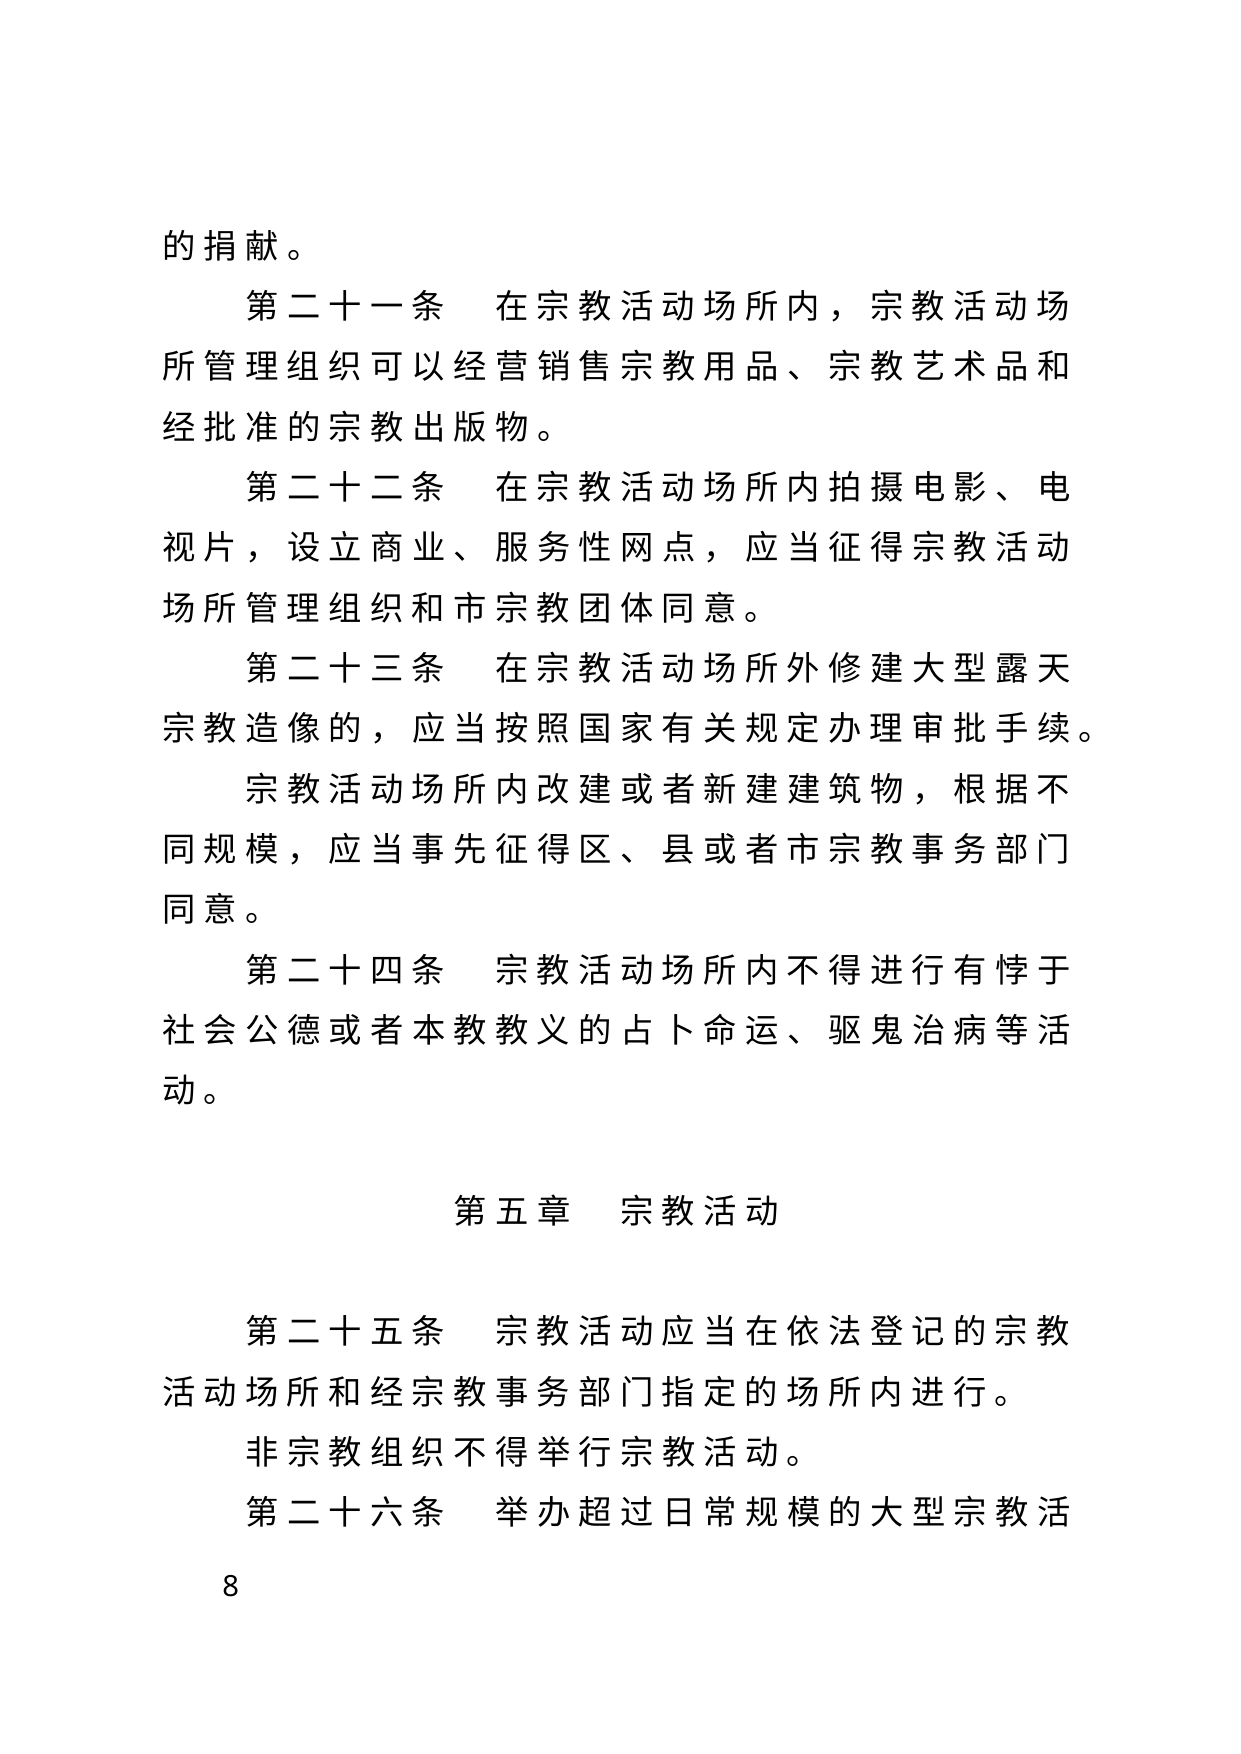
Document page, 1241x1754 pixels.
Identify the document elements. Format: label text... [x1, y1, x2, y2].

text 第二十四条 宗教活动场所内不得进行有悖于社会公德或者本教教义的占卜命运、驱鬼治病等活动。 [162, 937, 1078, 1118]
text 宗教活动场所内改建或者新建建筑物，根据不同规模，应当事先征得区、县或者市宗教事务部门同意。 [162, 756, 1078, 937]
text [162, 213, 1078, 274]
text 第二十三条 在宗教活动场所外修建大型露天宗教造像的，应当按照国家有关规定办理审批手续。 [162, 636, 1078, 756]
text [162, 1480, 1078, 1540]
text 第二十五条 宗教活动应当在依法登记的宗教活动场所和经宗教事务部门指定的场所内进行。 [162, 1299, 1078, 1420]
text 第二十二条 在宗教活动场所内拍摄电影、电视片，设立商业、服务性网点，应当征得宗教活动场所管理组织和市宗教团体同意。 [162, 455, 1078, 636]
text 第二十一条 在宗教活动场所内，宗教活动场所管理组织可以经营销售宗教用品、宗教艺术品和经批准的宗教出版物。 [162, 274, 1078, 455]
text 非宗教组织不得举行宗教活动。 [162, 1420, 1078, 1480]
text 第五章 宗教活动 [162, 1178, 1078, 1239]
